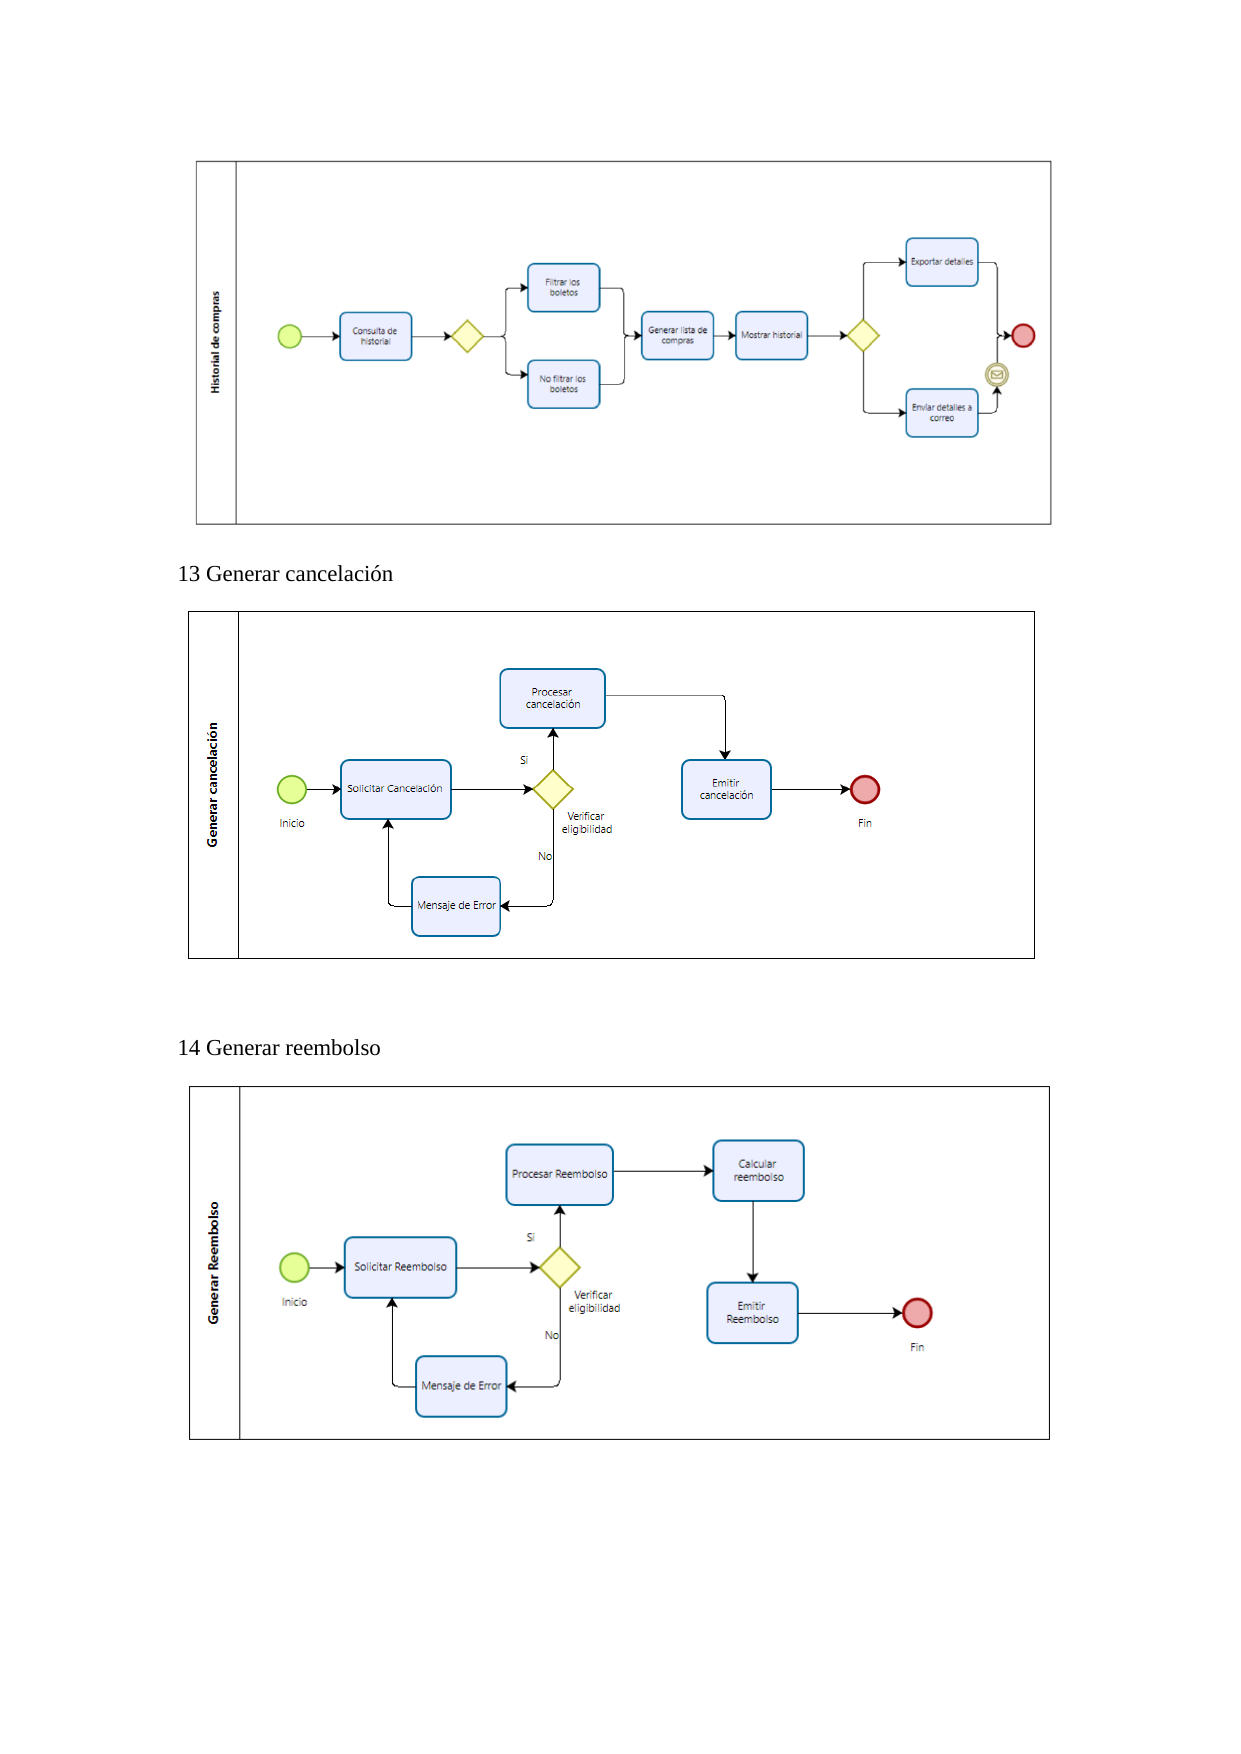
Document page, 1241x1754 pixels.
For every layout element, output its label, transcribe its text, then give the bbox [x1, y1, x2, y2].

text 13 Generar cancelación [177, 530, 1063, 586]
picture [177, 605, 1063, 970]
text 14 Generar reembolso [177, 1034, 1063, 1060]
picture [177, 147, 1063, 530]
picture [177, 1078, 1063, 1452]
